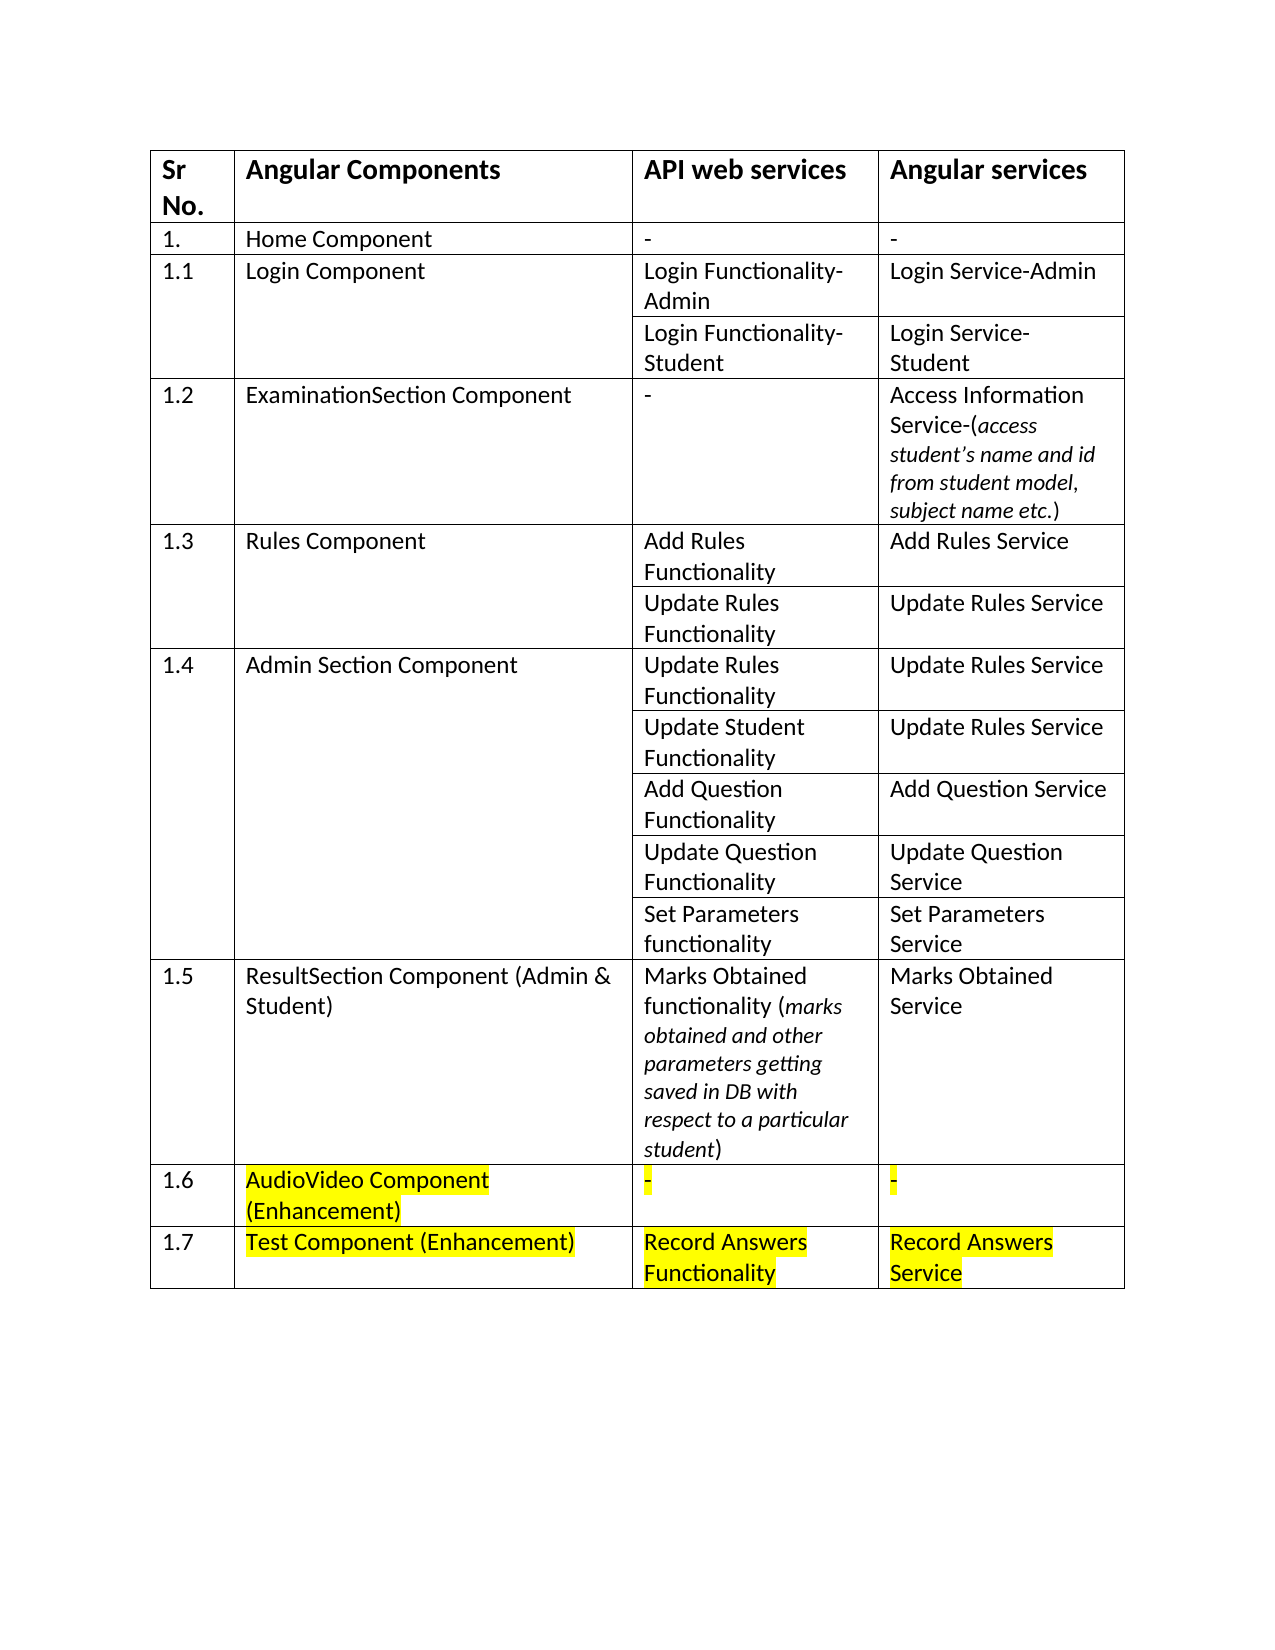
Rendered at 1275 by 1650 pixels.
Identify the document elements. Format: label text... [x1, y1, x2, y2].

table_cell Update Student Functionality [633, 711, 878, 772]
table_cell Login Functionality- Student [633, 317, 878, 378]
table_cell 1.7 [151, 1227, 234, 1288]
table_cell - [633, 379, 878, 524]
table_cell 1.2 [151, 379, 234, 524]
table_cell Test Component (Enhancement) [235, 1227, 632, 1288]
table_cell Access Information Service-(access student’s name and id from student model, subject name etc.) [879, 379, 1124, 524]
table_header Angular Components [235, 151, 632, 222]
table_cell Update Rules Functionality [633, 587, 878, 648]
table_cell Login Service- Student [879, 317, 1124, 378]
table_cell 1. [151, 223, 234, 254]
table_header Angular services [879, 151, 1124, 222]
table_cell Rules Component [235, 525, 632, 648]
table_cell 1.1 [151, 255, 234, 378]
table_cell - [633, 1165, 878, 1226]
table_cell Update Rules Service [879, 587, 1124, 648]
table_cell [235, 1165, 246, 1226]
table_cell Set Parameters Service [879, 898, 1124, 959]
table_header Sr No. [151, 151, 234, 222]
table_cell ResultSection Component (Admin & Student) [235, 960, 632, 1163]
table_cell 1.5 [151, 960, 234, 1163]
table_cell Login Service-Admin [879, 255, 1124, 316]
table_cell Update Question Functionality [633, 836, 878, 897]
table_header API web services [633, 151, 878, 222]
table_cell Add Rules Functionality [633, 525, 878, 586]
table_cell Update Question Service [879, 836, 1124, 897]
table_cell Update Rules Service [879, 649, 1124, 710]
table_cell Record Answers Service [962, 1227, 1124, 1288]
table_cell AudioVideo Component (Enhancement) [401, 1165, 632, 1226]
table_cell Record Answers Functionality [776, 1227, 878, 1288]
table_cell Admin Section Component [235, 649, 632, 959]
table_cell 1.6 [151, 1165, 234, 1226]
table_cell Add Rules Service [879, 525, 1124, 586]
table_cell - [879, 223, 1124, 254]
table_cell Update Rules Functionality [633, 649, 878, 710]
table_cell Home Component [235, 223, 632, 254]
table_cell Login Component [235, 255, 632, 378]
table_cell ExaminationSection Component [235, 379, 632, 524]
table_cell Marks Obtained Service [879, 960, 1124, 1163]
table_cell - [879, 1165, 1124, 1226]
table_cell 1.4 [151, 649, 234, 959]
table_cell Set Parameters functionality [633, 898, 878, 959]
table_cell Add Question Functionality [633, 774, 878, 834]
table_cell Marks Obtained functionality (marks obtained and other parameters getting saved in DB with respect to a particular student) [633, 960, 878, 1163]
table_cell Add Question Service [879, 774, 1124, 834]
table_cell Update Rules Service [879, 711, 1124, 772]
table_cell - [633, 223, 878, 254]
table_cell 1.3 [151, 525, 234, 648]
table_cell Login Functionality-Admin [633, 255, 878, 316]
